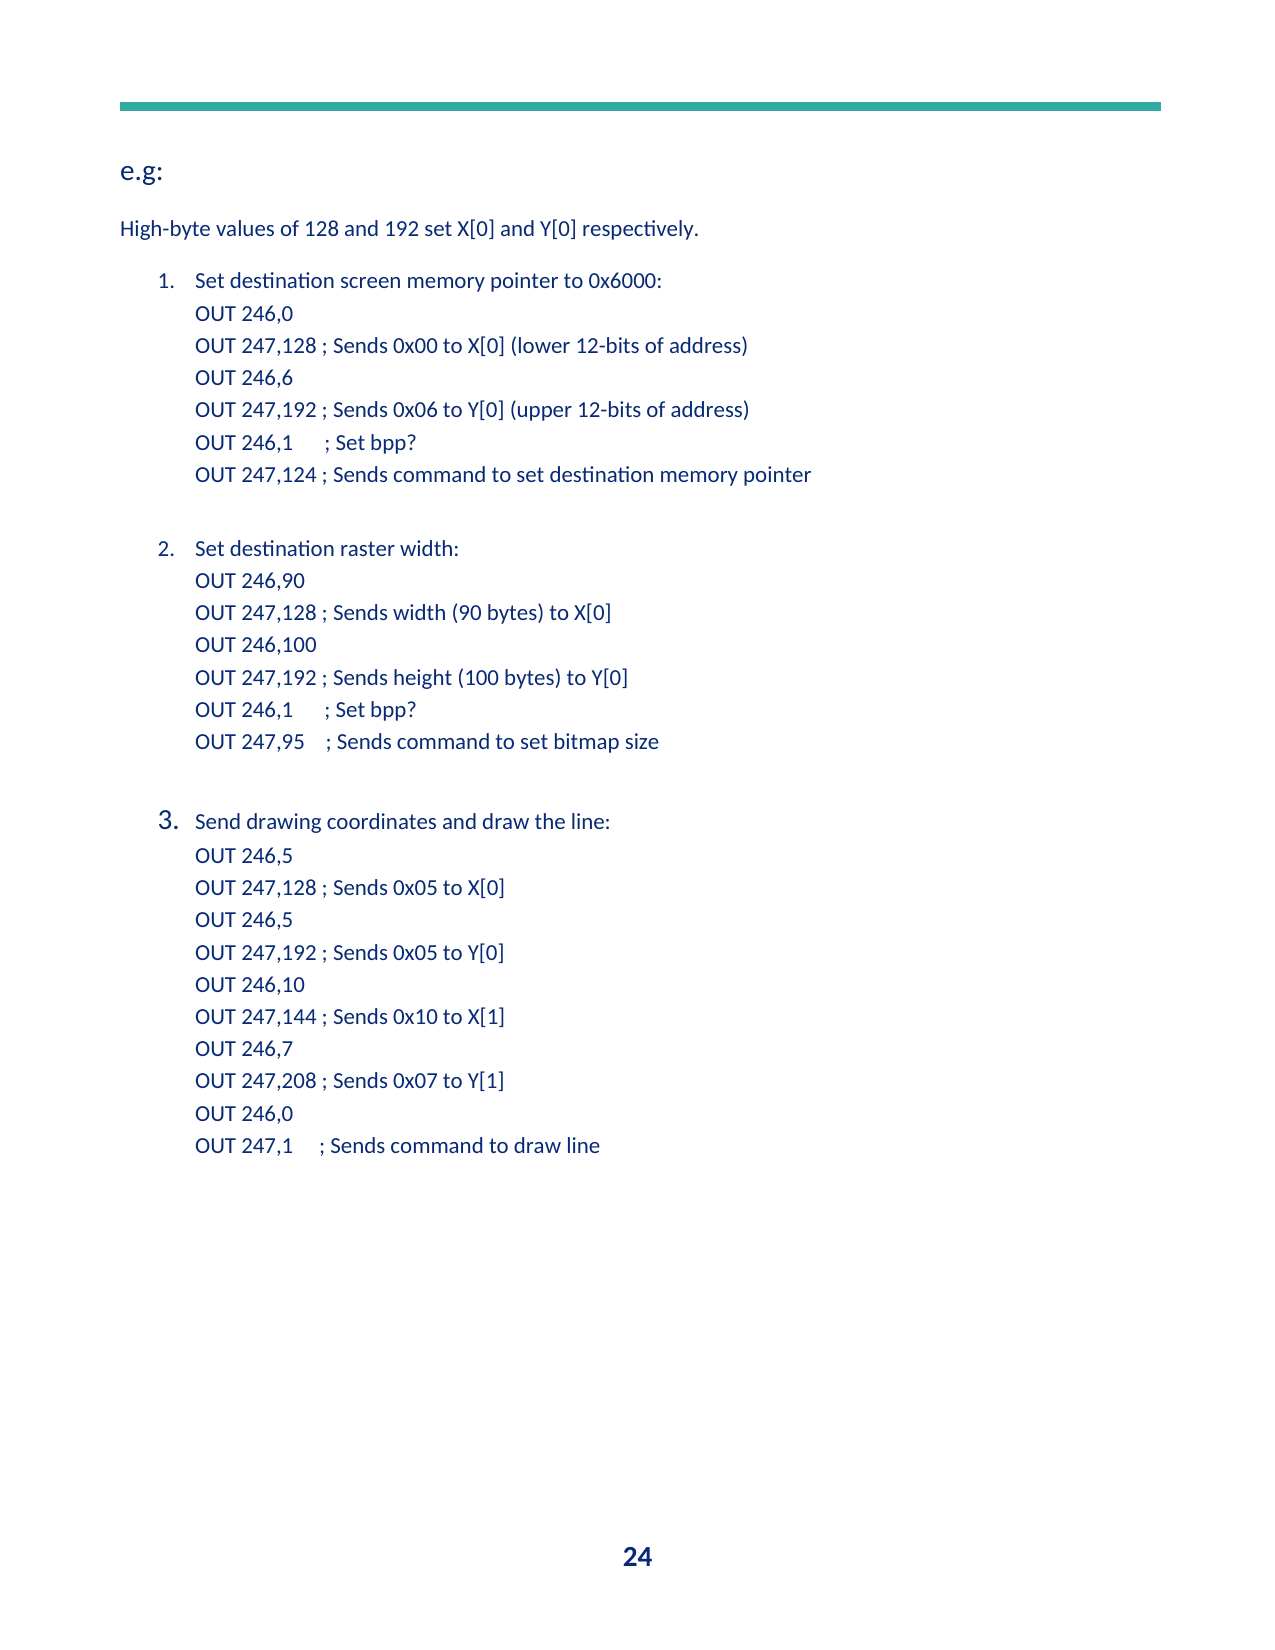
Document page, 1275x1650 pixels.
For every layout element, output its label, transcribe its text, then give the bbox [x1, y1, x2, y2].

list Send drawing coordinates and draw the line: OUT 246,5 OUT 247,128 ; Sends 0x05 to X[0] OUT 246,5 OUT 247,192 ; Sends 0x05 to Y[0] OUT 246,10 OUT 247,144 ; Sends 0x10 to X[1] OUT 246,7 OUT 247,208 ; Sends 0x07 to Y[1] OUT 246,0 OUT 247,1 ; Sends command to draw line [157, 801, 1155, 1200]
text High-byte values of 128 and 192 set X[0] and Y[0] respectively. [120, 214, 1155, 242]
list Set destination raster width: OUT 246,90 OUT 247,128 ; Sends width (90 bytes) to X[0] OUT 246,100 OUT 247,192 ; Sends height (100 bytes) to Y[0] OUT 246,1 ; Set bpp? OUT 247,95 ; Sends command to set bitmap size [157, 534, 1155, 796]
list Set destination screen memory pointer to 0x6000: OUT 246,0 OUT 247,128 ; Sends 0x00 to X[0] (lower 12-bits of address) OUT 246,6 OUT 247,192 ; Sends 0x06 to Y[0] (upper 12-bits of address) OUT 246,1 ; Set bpp? OUT 247,124 ; Sends command to set destination memory pointer [157, 267, 1155, 529]
text e.g: [120, 152, 1155, 187]
